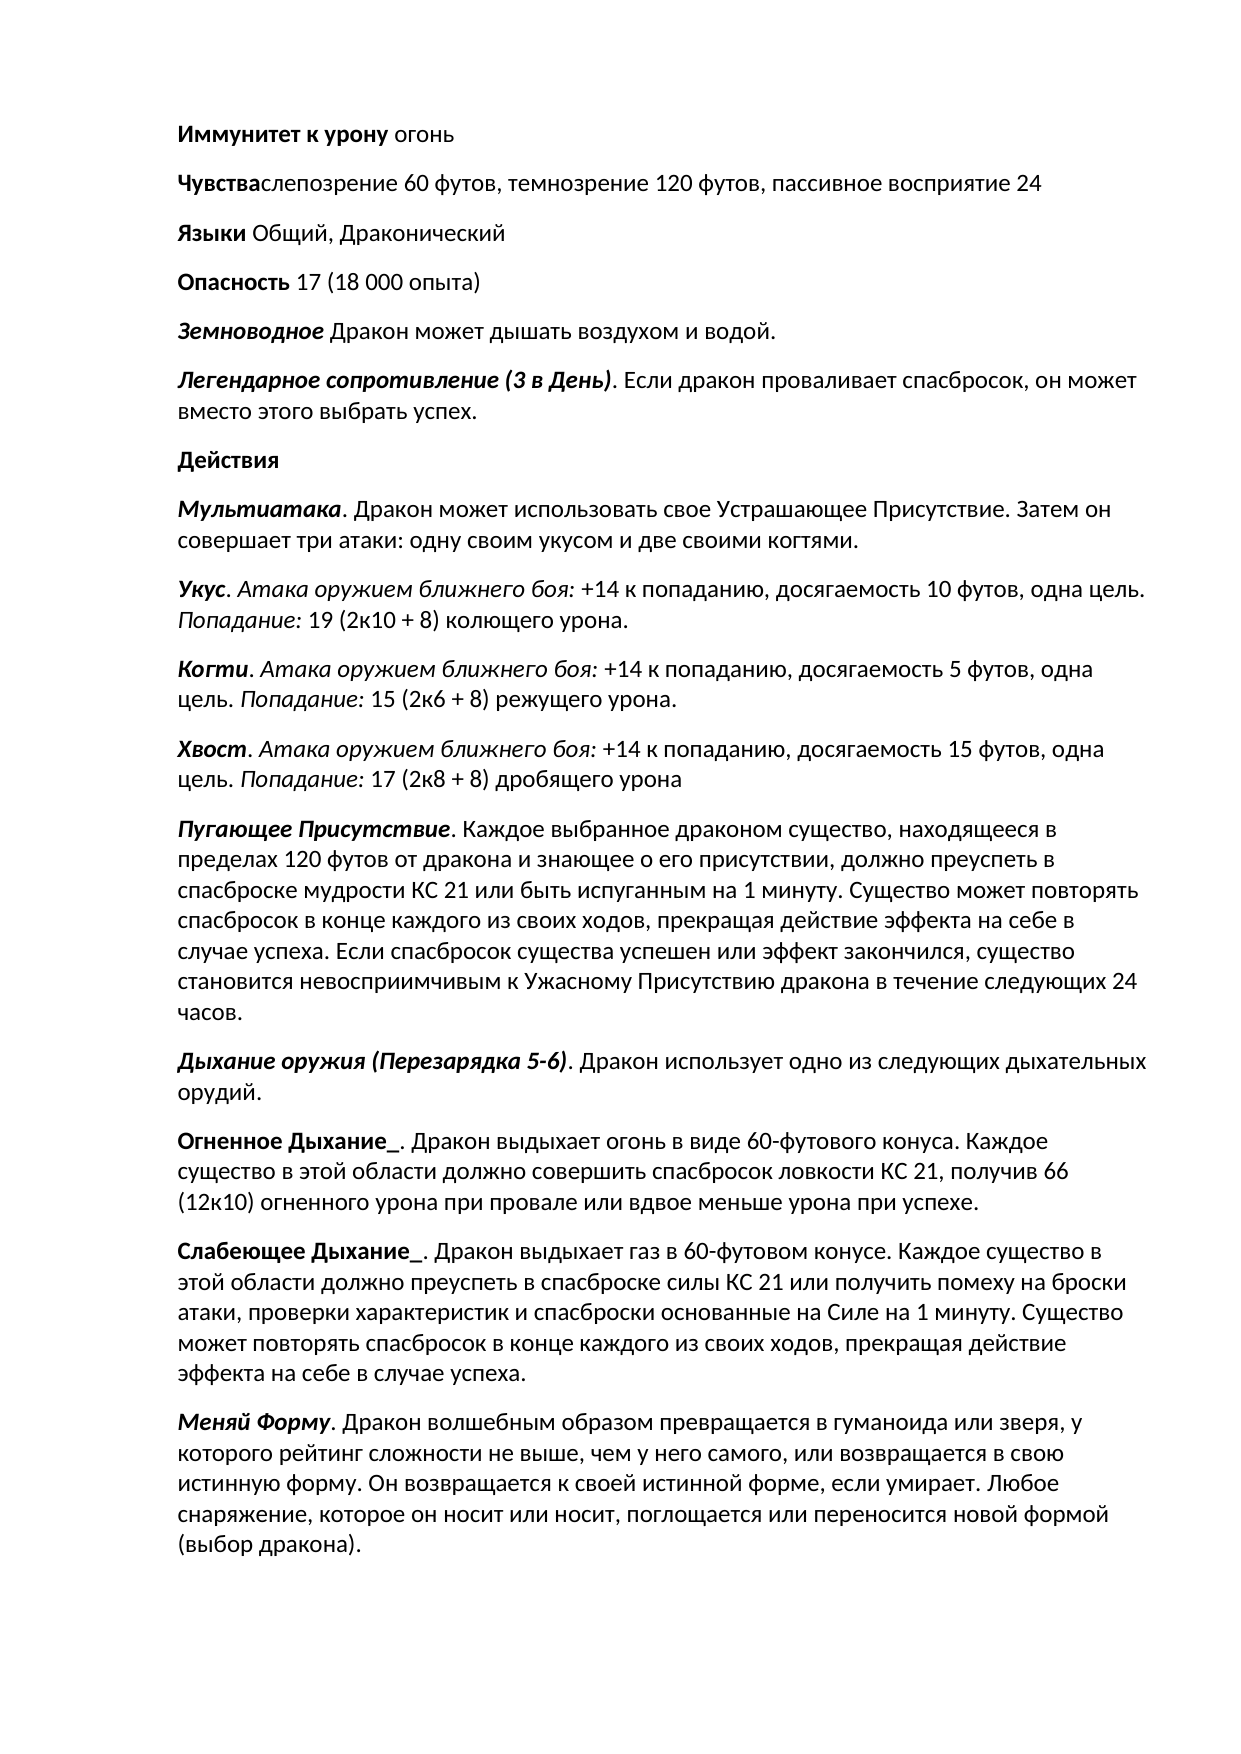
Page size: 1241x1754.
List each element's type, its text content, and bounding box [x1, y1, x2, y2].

text Хвост. Атака оружием ближнего боя: +14 к попаданию, досягаемость 15 футов, одна цель. Попадание: 17 (2к8 + 8) дробящего урона [177, 733, 1152, 794]
text Дыхание оружия (Перезарядка 5-6). Дракон использует одно из следующих дыхательных орудий. [177, 1045, 1152, 1106]
text Меняй Форму. Дракон волшебным образом превращается в гуманоида или зверя, у которого рейтинг сложности не выше, чем у него самого, или возвращается в свою истинную форму. Он возвращается к своей истинной форме, если умирает. Любое снаряжение, которое он носит или носит, поглощается или переносится новой формой (выбор дракона). [177, 1407, 1152, 1559]
text Языки Общий, Драконический [177, 217, 1152, 247]
text Мультиатака. Дракон может использовать свое Устрашающее Присутствие. Затем он совершает три атаки: одну своим укусом и две своими когтями. [177, 493, 1152, 554]
text Укус. Атака оружием ближнего боя: +14 к попаданию, досягаемость 10 футов, одна цель. Попадание: 19 (2к10 + 8) колющего урона. [177, 573, 1152, 634]
text Иммунитет к урону огонь [177, 118, 1152, 149]
text Легендарное сопротивление (3 в День). Если дракон проваливает спасбросок, он может вместо этого выбрать успех. [177, 364, 1152, 426]
text Действия [177, 444, 1152, 475]
text Чувстваслепозрение 60 футов, темнозрение 120 футов, пассивное восприятие 24 [177, 167, 1152, 198]
text Когти. Атака оружием ближнего боя: +14 к попаданию, досягаемость 5 футов, одна цель. Попадание: 15 (2к6 + 8) режущего урона. [177, 653, 1152, 714]
text Огненное Дыхание_. Дракон выдыхает огонь в виде 60-футового конуса. Каждое существо в этой области должно совершить спасбросок ловкости КС 21, получив 66 (12к10) огненного урона при провале или вдвое меньше урона при успехе. [177, 1125, 1152, 1216]
text Опасность 17 (18 000 опыта) [177, 266, 1152, 296]
text Земноводное Дракон может дышать воздухом и водой. [177, 315, 1152, 346]
text Слабеющее Дыхание_. Дракон выдыхает газ в 60-футовом конусе. Каждое существо в этой области должно преуспеть в спасброске силы КС 21 или получить помеху на броски атаки, проверки характеристик и спасброски основанные на Силе на 1 минуту. Существо может повторять спасбросок в конце каждого из своих ходов, прекращая действие эффекта на себе в случае успеха. [177, 1235, 1152, 1388]
text Пугающее Присутствие. Каждое выбранное драконом существо, находящееся в пределах 120 футов от дракона и знающее о его присутствии, должно преуспеть в спасброске мудрости КС 21 или быть испуганным на 1 минуту. Существо может повторять спасбросок в конце каждого из своих ходов, прекращая действие эффекта на себе в случае успеха. Если спасбросок существа успешен или эффект закончился, существо становится невосприимчивым к Ужасному Присутствию дракона в течение следующих 24 часов. [177, 813, 1152, 1026]
